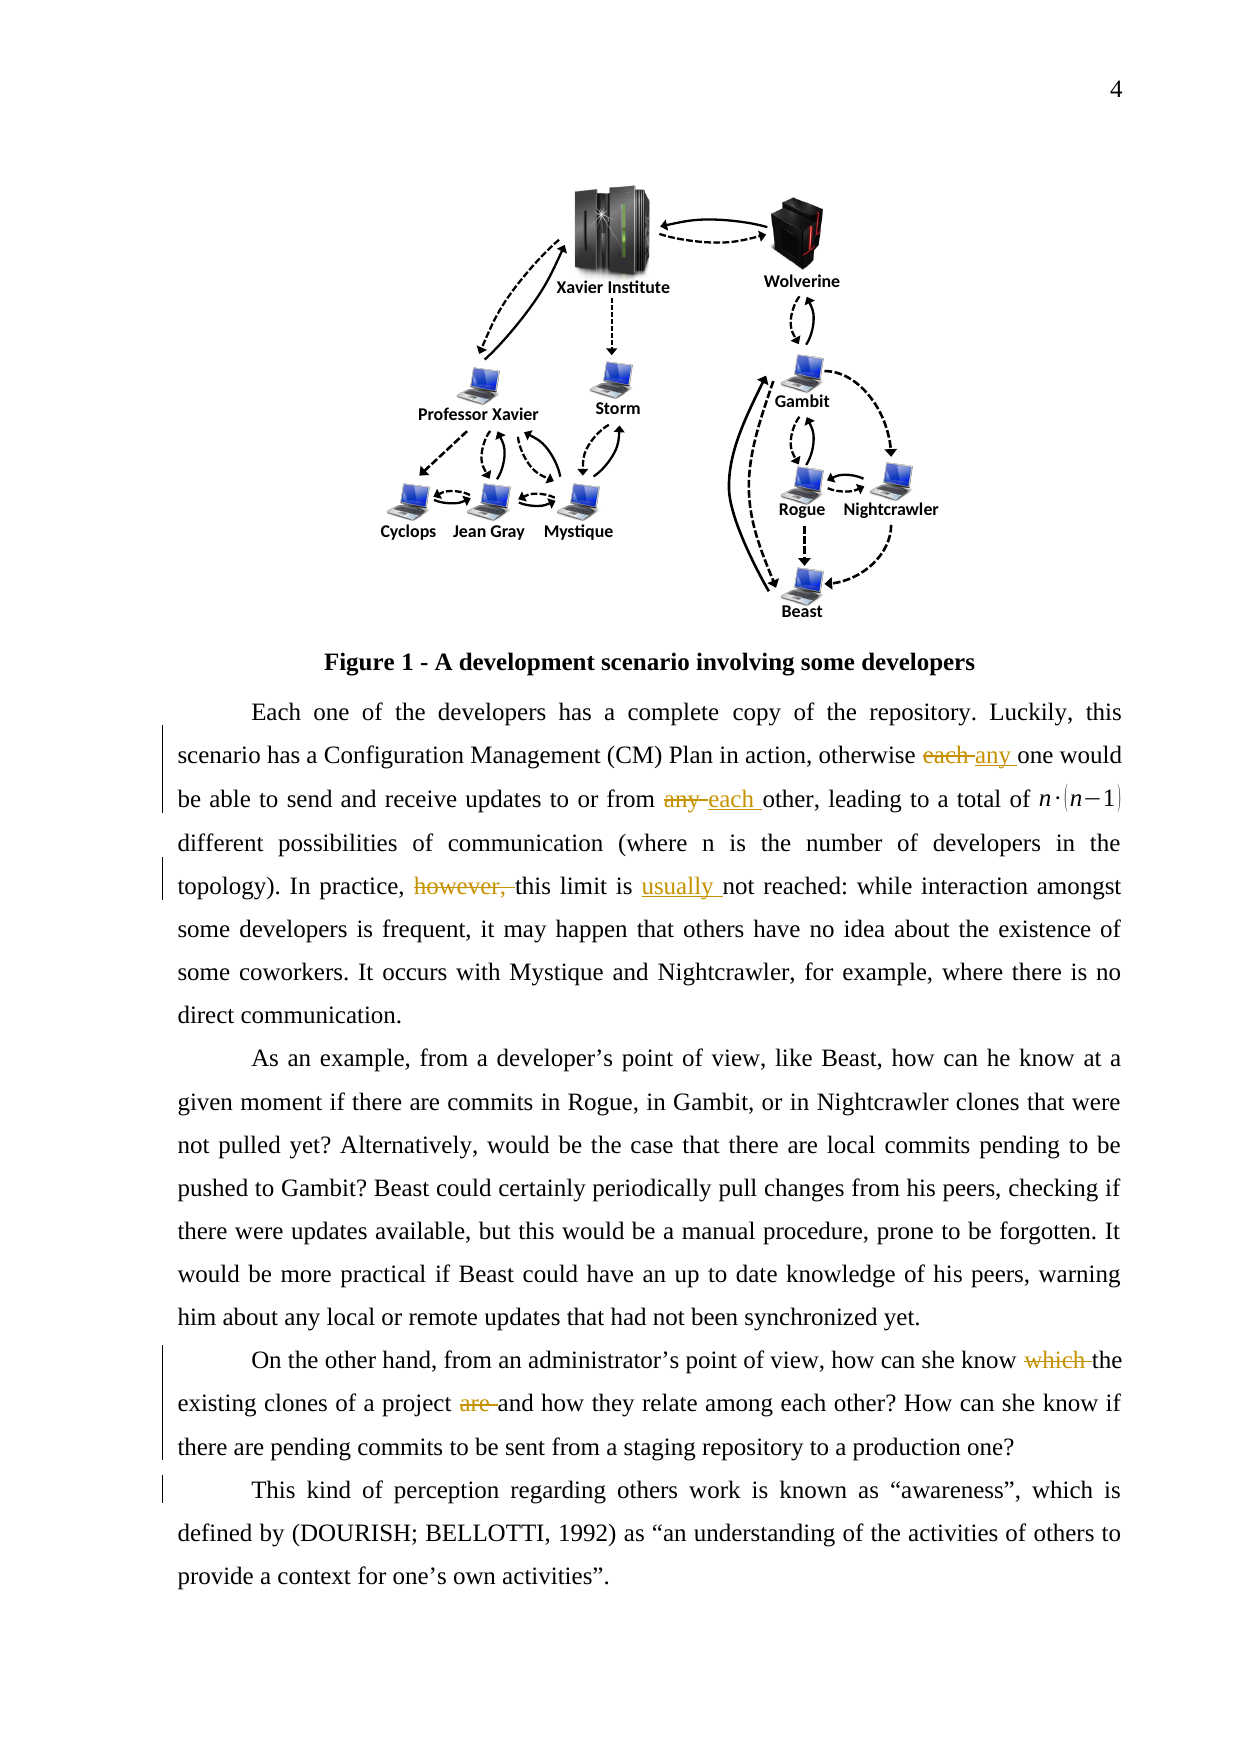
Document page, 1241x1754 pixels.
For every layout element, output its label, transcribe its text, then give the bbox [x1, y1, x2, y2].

text Figure 1 - A development scenario involving some developers [177, 647, 1122, 676]
text Each one of the developers has a complete copy of the repository. Luckily, this scenario has a Configuration Management (CM) Plan in action, otherwise one would be able to send and receive updates to or from other, leading to a total of different possibilities of communication (where n is the number of developers in the topology). In practice, this limit is not reached: while interaction amongst some developers is frequent, it may happen that others have no idea about the existence of some coworkers. It occurs with Mystique and Nightcrawler, for example, where there is no direct communication. [177, 697, 1122, 1029]
text As an example, from a developer’s point of view, like Beast, how can he know at a given moment if there are commits in Rogue, in Gambit, or in Nightcrawler clones that were not pulled yet? Alternatively, would be the case that there are local commits pending to be pushed to Gambit? Beast could certainly periodically pull changes from his peers, checking if there were updates available, but this would be a manual procedure, prone to be forgotten. It would be more practical if Beast could have an up to date knowledge of his peers, warning him about any local or remote updates that had not been synchronized yet. [177, 1043, 1122, 1331]
text This kind of perception regarding others work is known as “awareness”, which is defined by (DOURISH; BELLOTTI, 1992) as “an understanding of the activities of others to provide a context for one’s own activities”. [177, 1475, 1122, 1590]
text On the other hand, from an administrator’s point of view, how can she know the existing clones of a project and how they relate among each other? How can she know if there are pending commits to be sent from a staging repository to a production one? [177, 1345, 1122, 1460]
